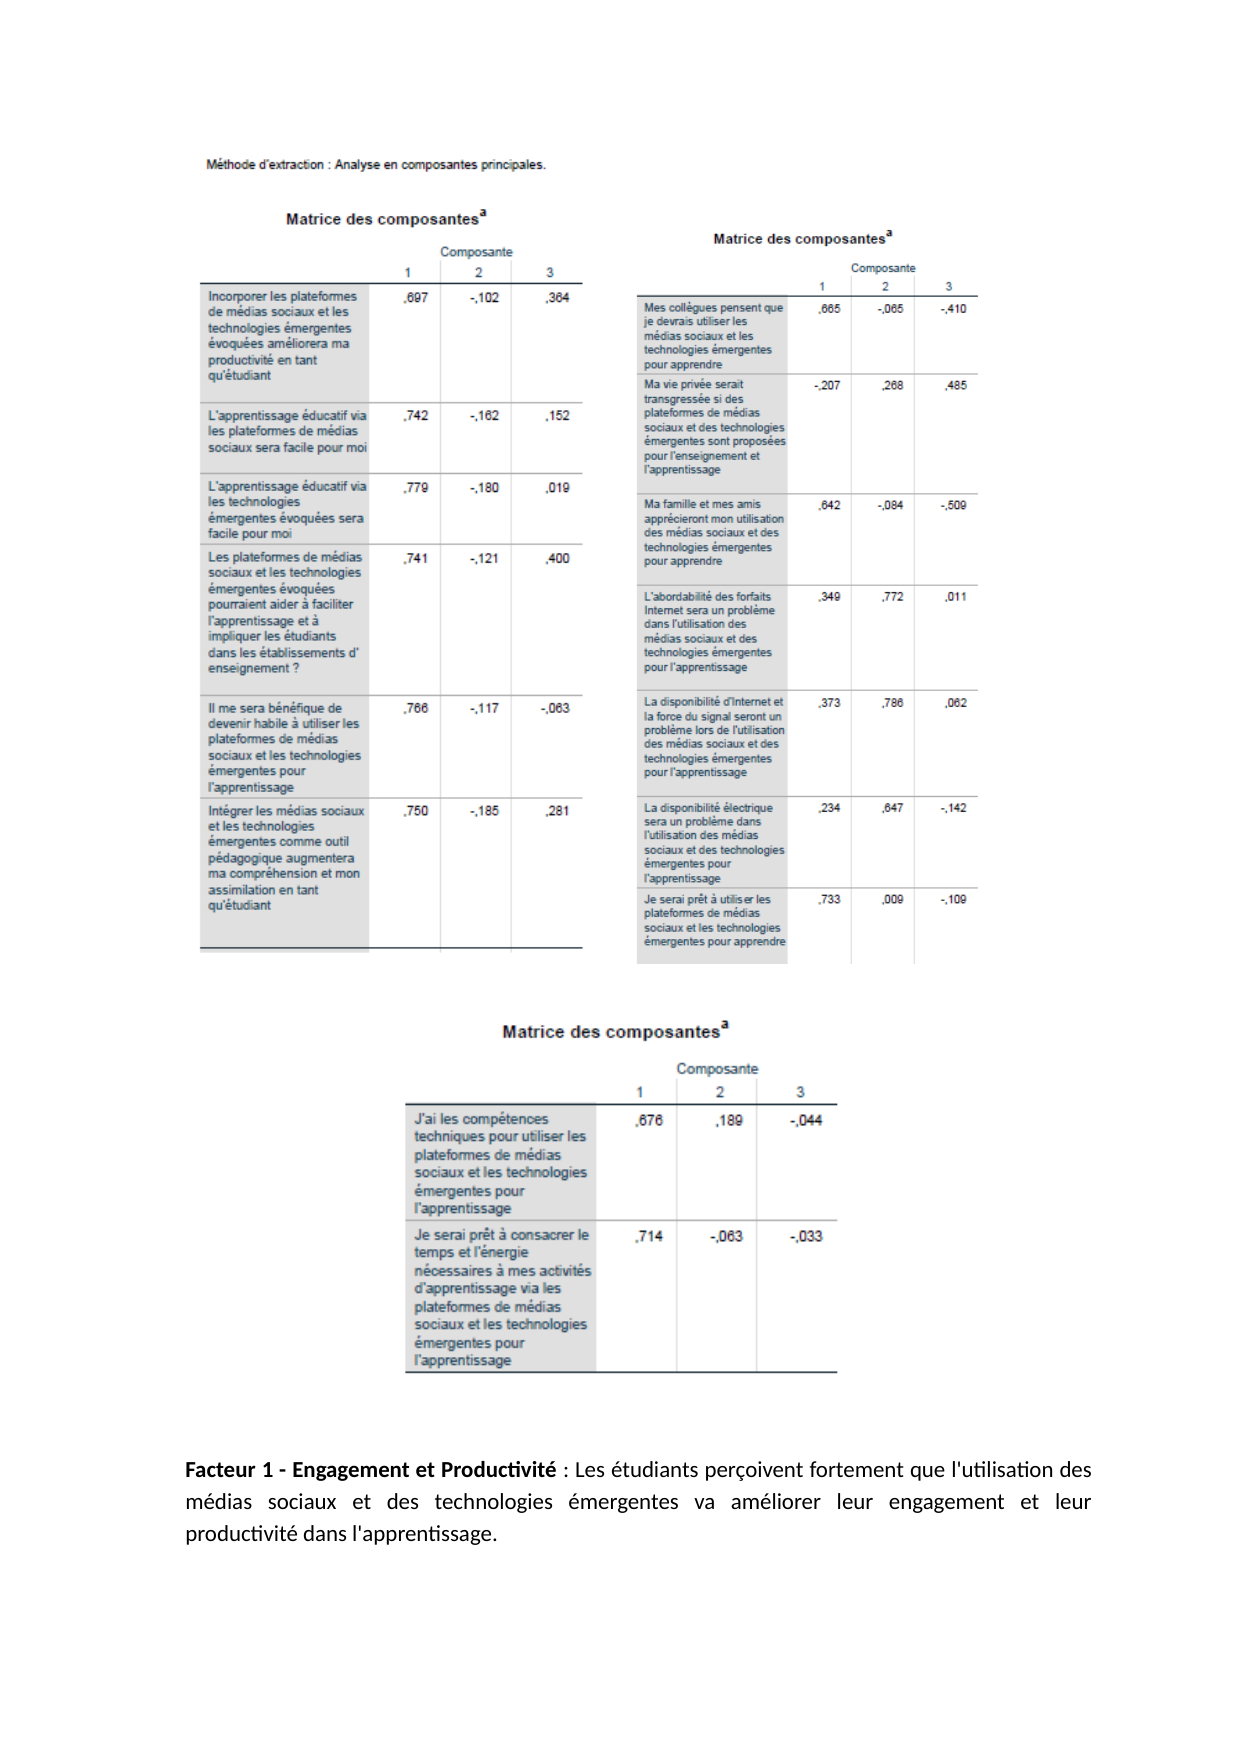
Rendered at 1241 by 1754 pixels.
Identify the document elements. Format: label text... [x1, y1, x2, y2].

picture [185, 147, 616, 964]
picture [379, 988, 861, 1378]
picture [621, 224, 983, 964]
text Facteur 1 - Engagement et Productivité : Les étudiants perçoivent fortement que l'utilisation des médias sociaux et des technologies émergentes va améliorer leur engagement et leur productivité dans l'apprentissage. [185, 1455, 1093, 1548]
